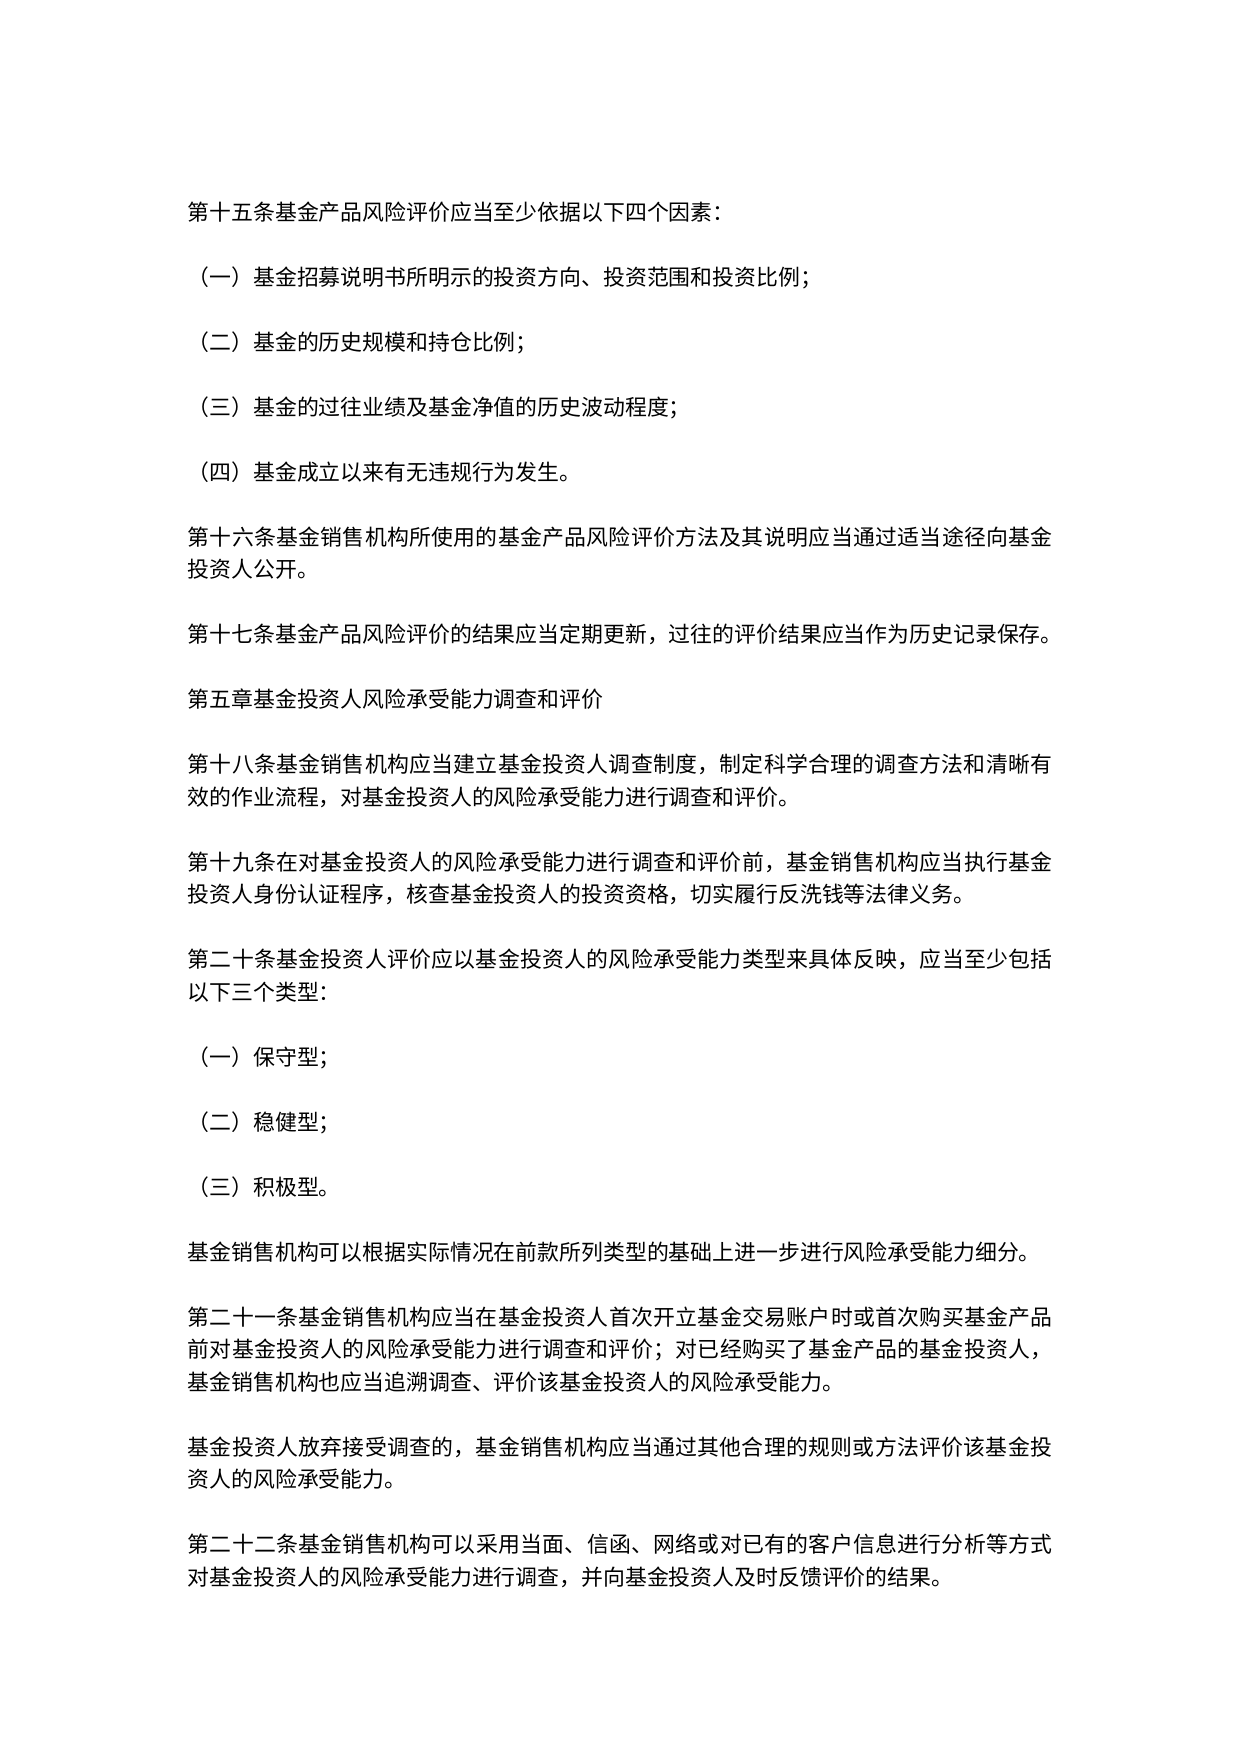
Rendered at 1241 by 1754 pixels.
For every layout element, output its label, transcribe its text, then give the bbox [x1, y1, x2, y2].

text （二）稳健型； [187, 1104, 1053, 1137]
text （三）积极型。 [187, 1169, 1053, 1202]
text 第十七条基金产品风险评价的结果应当定期更新，过往的评价结果应当作为历史记录保存。 [187, 617, 1053, 649]
text 第五章基金投资人风险承受能力调查和评价 [187, 682, 1053, 714]
text 第十九条在对基金投资人的风险承受能力进行调查和评价前，基金销售机构应当执行基金投资人身份认证程序，核查基金投资人的投资资格，切实履行反洗钱等法律义务。 [187, 844, 1053, 909]
text （二）基金的历史规模和持仓比例； [187, 324, 1053, 357]
text 第十六条基金销售机构所使用的基金产品风险评价方法及其说明应当通过适当途径向基金投资人公开。 [187, 519, 1053, 584]
text 基金销售机构可以根据实际情况在前款所列类型的基础上进一步进行风险承受能力细分。 [187, 1234, 1053, 1267]
text 第二十一条基金销售机构应当在基金投资人首次开立基金交易账户时或首次购买基金产品前对基金投资人的风险承受能力进行调查和评价；对已经购买了基金产品的基金投资人，基金销售机构也应当追溯调查、评价该基金投资人的风险承受能力。 [187, 1299, 1053, 1397]
text 第二十条基金投资人评价应以基金投资人的风险承受能力类型来具体反映，应当至少包括以下三个类型： [187, 942, 1053, 1007]
text （四）基金成立以来有无违规行为发生。 [187, 454, 1053, 487]
text 第十五条基金产品风险评价应当至少依据以下四个因素： [187, 194, 1053, 227]
text 第十八条基金销售机构应当建立基金投资人调查制度，制定科学合理的调查方法和清晰有效的作业流程，对基金投资人的风险承受能力进行调查和评价。 [187, 747, 1053, 812]
text 基金投资人放弃接受调查的，基金销售机构应当通过其他合理的规则或方法评价该基金投资人的风险承受能力。 [187, 1429, 1053, 1494]
text （一）保守型； [187, 1039, 1053, 1072]
text （一）基金招募说明书所明示的投资方向、投资范围和投资比例； [187, 259, 1053, 292]
text （三）基金的过往业绩及基金净值的历史波动程度； [187, 389, 1053, 422]
text 第二十二条基金销售机构可以采用当面、信函、网络或对已有的客户信息进行分析等方式对基金投资人的风险承受能力进行调查，并向基金投资人及时反馈评价的结果。 [187, 1527, 1053, 1592]
